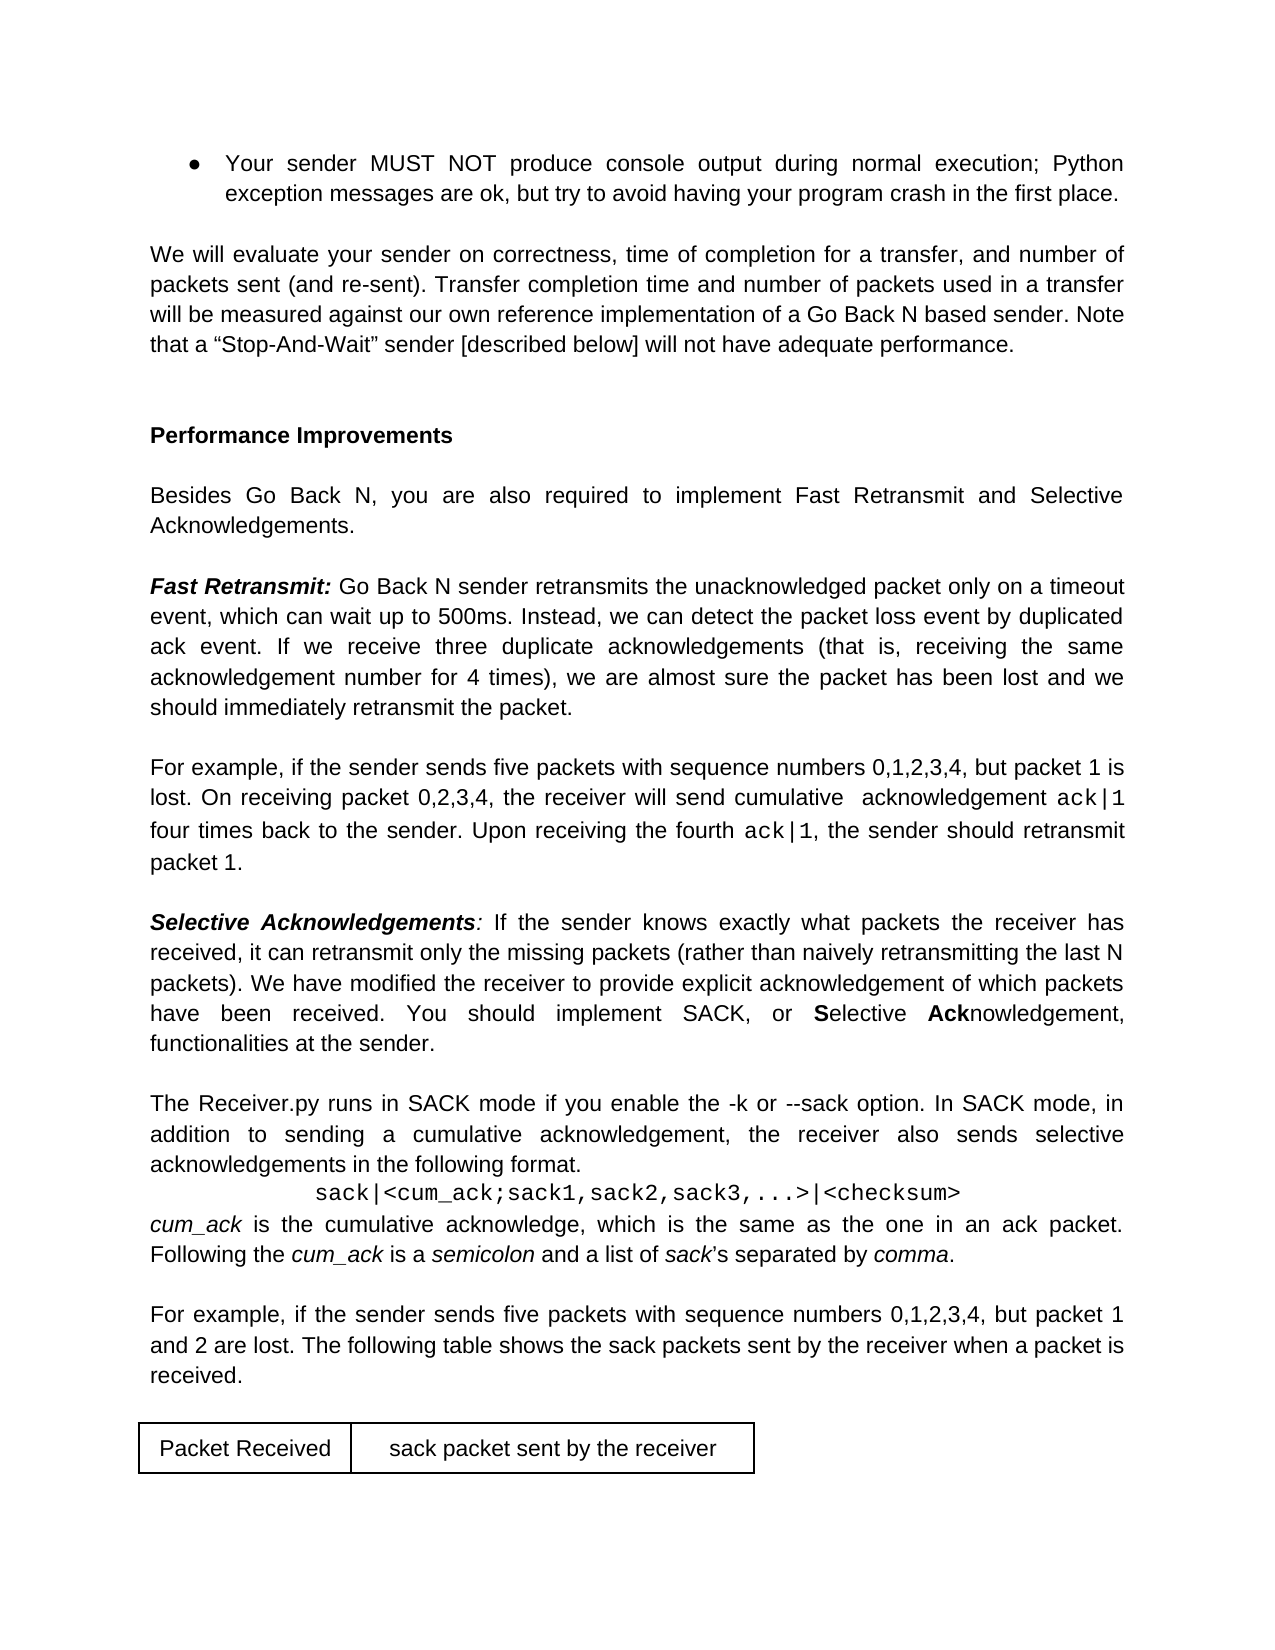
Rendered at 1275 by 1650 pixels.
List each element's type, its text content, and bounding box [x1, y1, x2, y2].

text sack|<cum_ack;sack1,sack2,sack3,...>|<checksum> [150, 1181, 1125, 1207]
text Selective Acknowledgements: If the sender knows exactly what packets the receiver has received, it can retransmit only the missing packets (rather than naively retransmitting the last N packets). We have modified the receiver to provide explicit acknowledgement of which packets have been received. You should implement SACK, or Selective Acknowledgement, functionalities at the sender. [150, 909, 1125, 1056]
text Performance Improvements [150, 422, 1125, 448]
table_header Packet Received [140, 1424, 350, 1472]
text We will evaluate your sender on correctness, time of completion for a transfer, and number of packets sent (and re-sent). Transfer completion time and number of packets used in a transfer will be measured against our own reference implementation of a Go Back N based sender. Note that a “Stop-And-Wait” sender [described below] will not have adequate performance. [150, 241, 1125, 358]
text The Receiver.py runs in SACK mode if you enable the -k or --sack option. In SACK mode, in addition to sending a cumulative acknowledgement, the receiver also sends selective acknowledgements in the following format. [150, 1090, 1125, 1177]
text For example, if the sender sends five packets with sequence numbers 0,1,2,3,4, but packet 1 is lost. On receiving packet 0,2,3,4, the receiver will send cumulative acknowledgement ack|1 four times back to the sender. Upon receiving the fourth ack|1, the sender should retransmit packet 1. [150, 754, 1125, 875]
text Besides Go Back N, you are also required to implement Fast Retransmit and Selective Acknowledgements. [150, 482, 1125, 539]
text cum_ack is the cumulative acknowledge, which is the same as the one in an ack packet. Following the cum_ack is a semicolon and a list of sack’s separated by comma. [150, 1211, 1125, 1267]
text Fast Retransmit: Go Back N sender retransmits the unacknowledged packet only on a timeout event, which can wait up to 500ms. Instead, we can detect the packet loss event by duplicated ack event. If we receive three duplicate acknowledgements (that is, receiving the same acknowledgement number for 4 times), we are almost sure the packet has been lost and we should immediately retransmit the packet. [150, 573, 1125, 720]
text For example, if the sender sends five packets with sequence numbers 0,1,2,3,4, but packet 1 and 2 are lost. The following table shows the sack packets sent by the receiver when a packet is received. [150, 1301, 1125, 1388]
table_header sack packet sent by the receiver [352, 1424, 753, 1472]
list Your sender MUST NOT produce console output during normal execution; Python exception messages are ok, but try to avoid having your program crash in the first place. [187, 150, 1125, 207]
